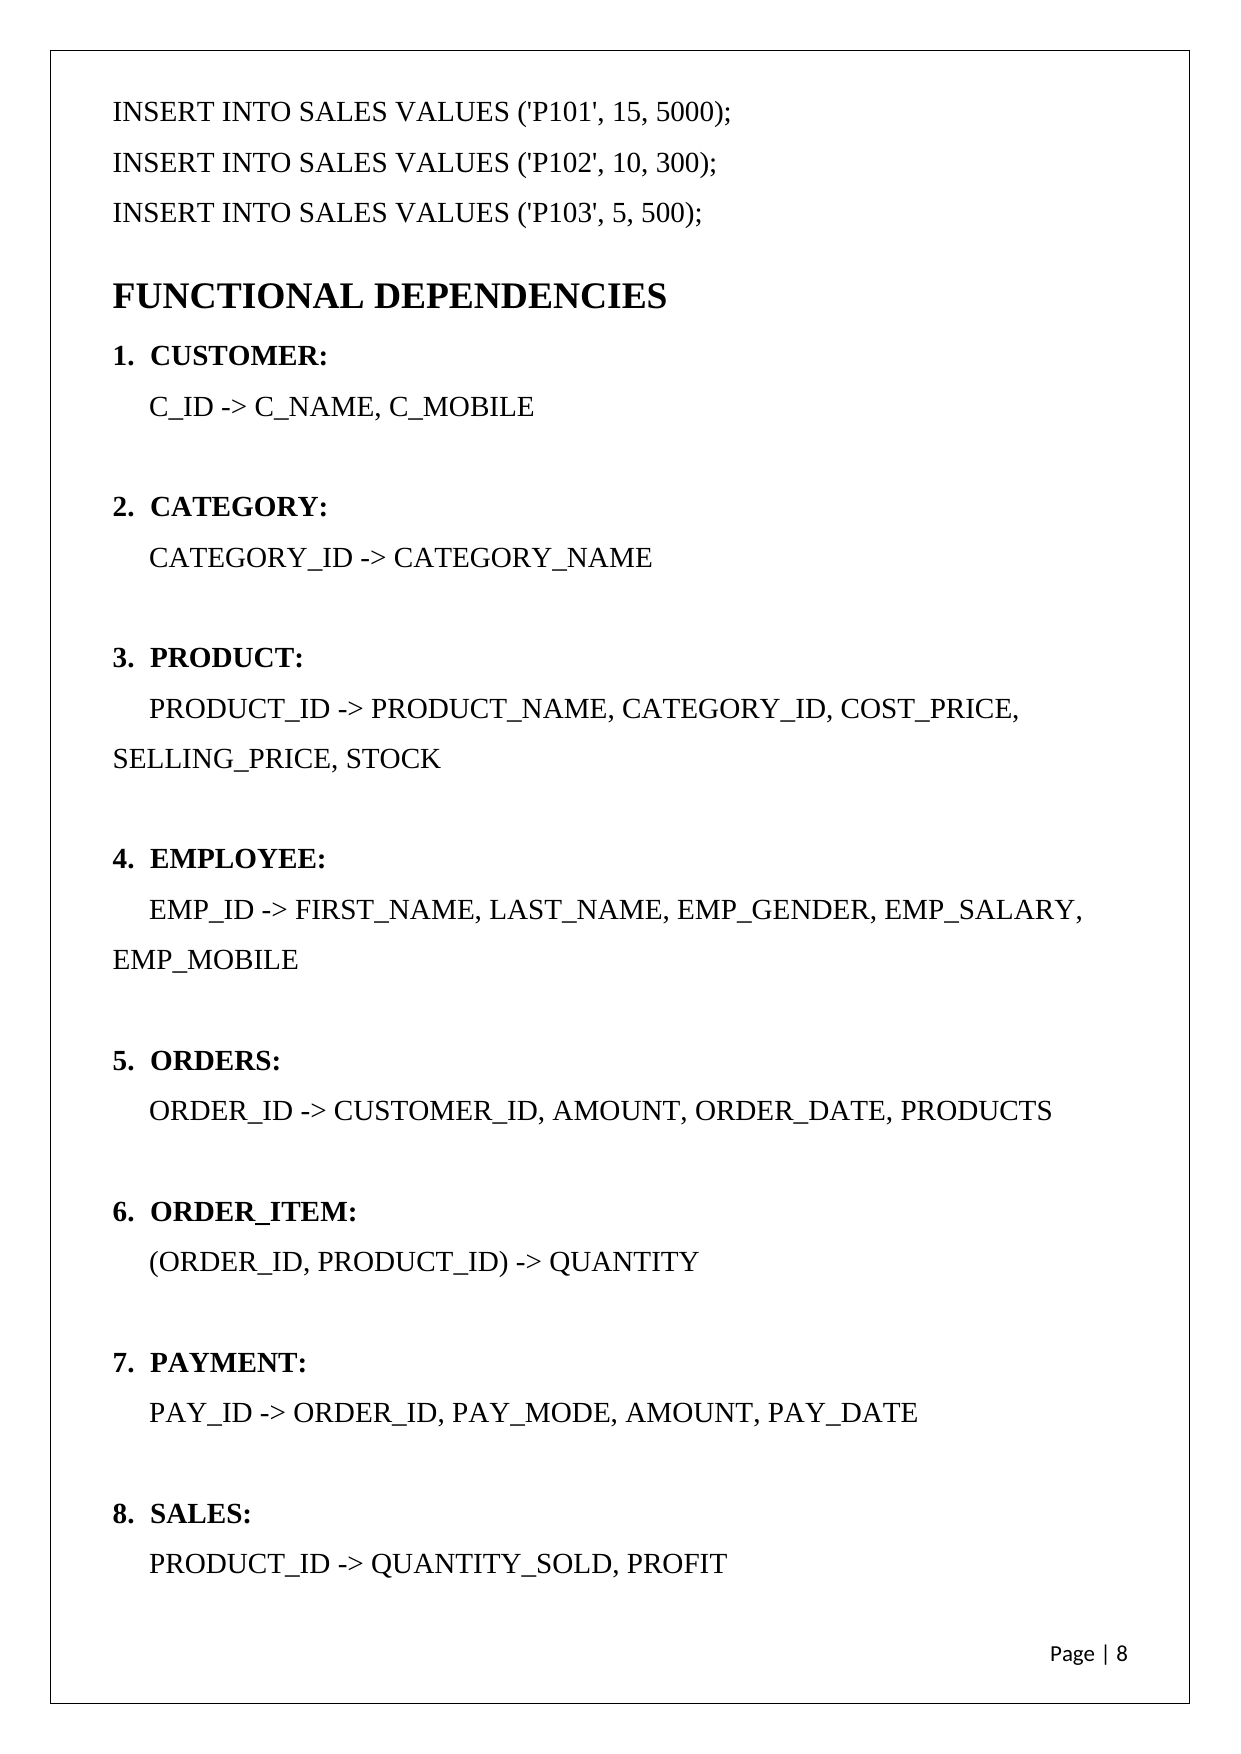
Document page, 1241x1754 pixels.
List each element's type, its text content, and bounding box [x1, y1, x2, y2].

list PAY_ID -> ORDER_ID, PAY_MODE, AMOUNT, PAY_DATE [112, 1395, 1146, 1429]
list (ORDER_ID, PRODUCT_ID) -> QUANTITY [112, 1244, 1146, 1278]
list FUNCTIONAL DEPENDENCIES [112, 274, 1146, 317]
list EMP_ID -> FIRST_NAME, LAST_NAME, EMP_GENDER, EMP_SALARY, EMP_MOBILE [112, 892, 1146, 976]
list ORDER_ITEM: [112, 1194, 1146, 1227]
list PRODUCT: [112, 640, 1146, 674]
list ORDERS: [112, 1043, 1146, 1076]
list PRODUCT_ID -> QUANTITY_SOLD, PROFIT [112, 1546, 1146, 1579]
list ORDER_ID -> CUSTOMER_ID, AMOUNT, ORDER_DATE, PRODUCTS [112, 1093, 1146, 1127]
list SALES: [112, 1496, 1146, 1529]
list CATEGORY_ID -> CATEGORY_NAME [112, 540, 1146, 573]
list PRODUCT_ID -> PRODUCT_NAME, CATEGORY_ID, COST_PRICE, SELLING_PRICE, STOCK [112, 691, 1146, 774]
list EMPLOYEE: [112, 842, 1146, 875]
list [112, 94, 1146, 229]
list C_ID -> C_NAME, C_MOBILE [112, 389, 1146, 422]
list CATEGORY: [112, 489, 1146, 523]
list CUSTOMER: [112, 338, 1146, 372]
list PAYMENT: [112, 1345, 1146, 1378]
